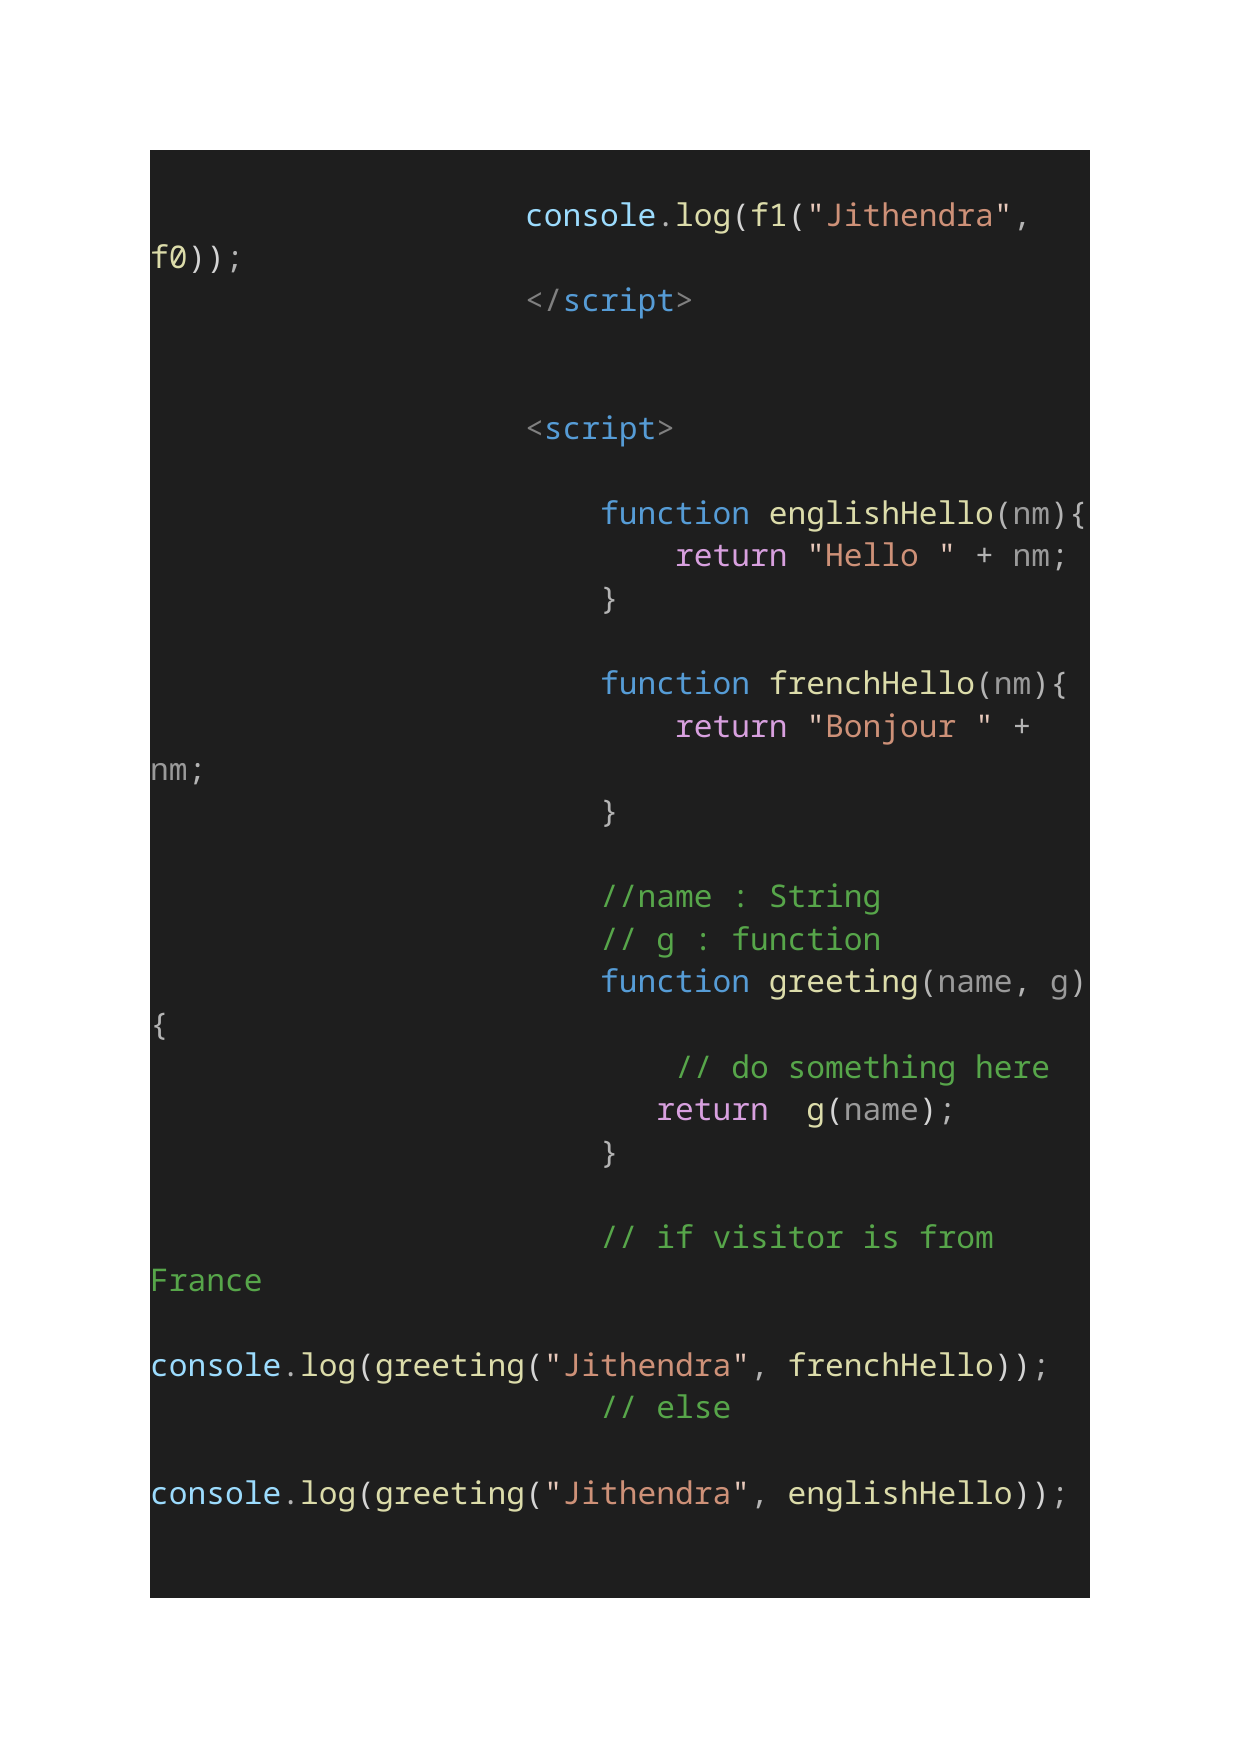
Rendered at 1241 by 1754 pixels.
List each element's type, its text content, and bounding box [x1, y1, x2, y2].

text } [150, 576, 1090, 619]
text function frenchHello(nm){ [150, 661, 1090, 704]
text // else [150, 1386, 1090, 1428]
text // if visitor is from France [150, 1215, 1090, 1300]
text console.log(f1("Jithendra", f0)); [150, 193, 1090, 278]
text } [150, 789, 1090, 832]
text function englishHello(nm){ [150, 491, 1090, 533]
text //name : String [150, 874, 1090, 917]
text console.log(greeting("Jithendra", frenchHello)); [150, 1300, 1090, 1386]
text // g : function [150, 917, 1090, 959]
text return g(name); [150, 1087, 1090, 1130]
text </script> [150, 278, 1090, 320]
text <script> [150, 406, 1090, 448]
text function greeting(name, g){ [150, 959, 1090, 1045]
text return "Hello " + nm; [150, 533, 1090, 576]
text return "Bonjour " + nm; [150, 704, 1090, 789]
text console.log(greeting("Jithendra", englishHello)); [150, 1428, 1090, 1513]
text } [150, 1130, 1090, 1172]
text // do something here [150, 1045, 1090, 1087]
